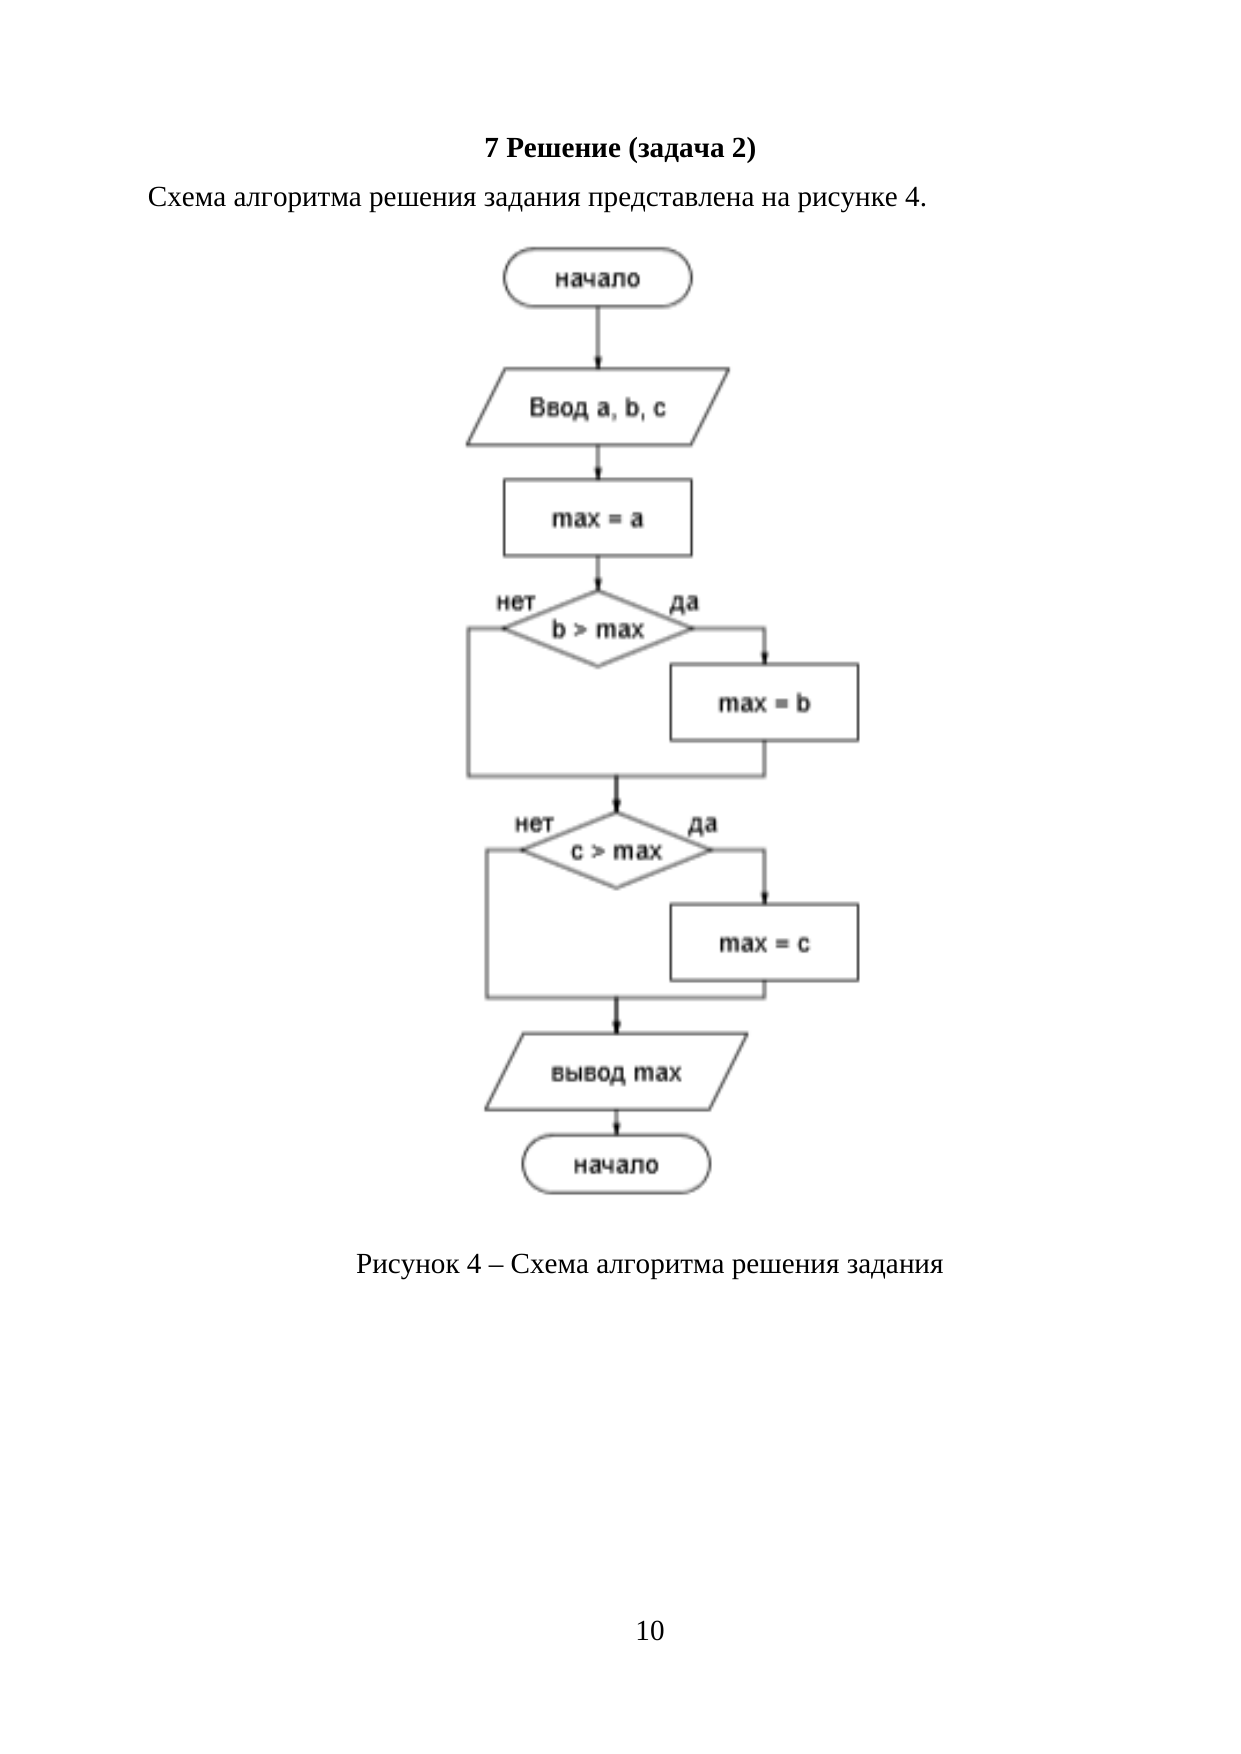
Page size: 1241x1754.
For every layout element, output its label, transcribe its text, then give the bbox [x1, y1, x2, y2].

text Схема алгоритма решения задания представлена на рисунке 4. [89, 179, 1152, 212]
picture [358, 227, 883, 1232]
text Рисунок 4 – Схема алгоритма решения задания [89, 1246, 1152, 1280]
subtitle 7 Решение (задача 2) [89, 131, 1152, 164]
